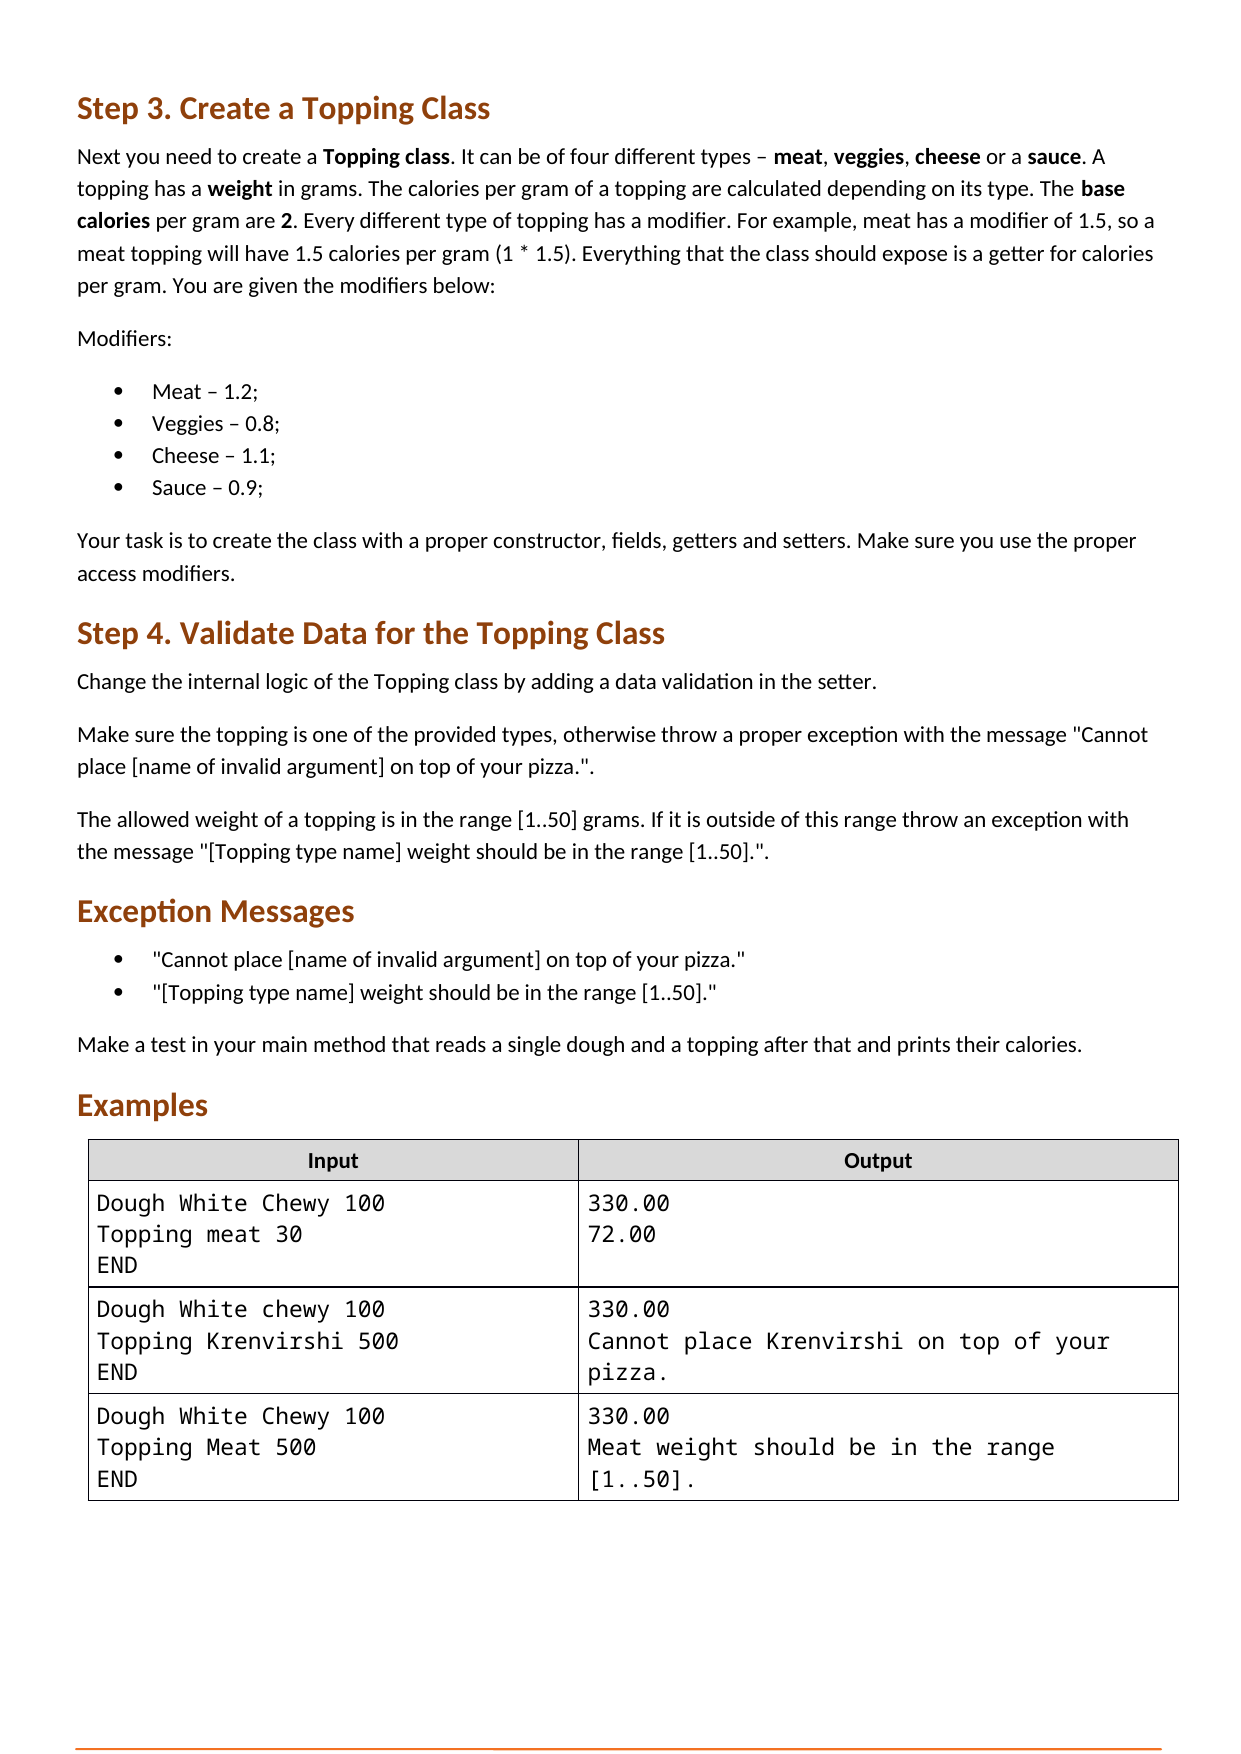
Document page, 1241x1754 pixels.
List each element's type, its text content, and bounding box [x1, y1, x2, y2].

list Meat – 1.2; [114, 377, 1163, 405]
list Sauce – 0.9; [114, 473, 1163, 502]
table_cell 330.00 Meat weight should be in the range [1..50]. [579, 1394, 1178, 1500]
text The allowed weight of a topping is in the range [1..50] grams. If it is outside of this range throw an exception with the message "[Topping type name] weight should be in the range [1..50].". [77, 805, 1163, 865]
table_header Output [579, 1140, 1178, 1180]
table_cell Dough White chewy 100 Topping Krenvirshi 500 END [89, 1288, 578, 1393]
text Modifiers: [77, 324, 1163, 352]
table_cell 330.00 72.00 [579, 1181, 1178, 1286]
list Veggies – 0.8; [114, 409, 1163, 437]
subtitle Exception Messages [77, 890, 1163, 931]
text Next you need to create a Topping class. It can be of four different types – meat, veggies, cheese or a sauce. A topping has a weight in grams. The calories per gram of a topping are calculated depending on its type. The base calories per gram are 2. Every different type of topping has a modifier. For example, meat has a modifier of 1.5, so a meat topping will have 1.5 calories per gram (1 * 1.5). Everything that the class should expose is a getter for calories per gram. You are given the modifiers below: [77, 142, 1163, 299]
list Cheese – 1.1; [114, 441, 1163, 469]
text Make sure the topping is one of the provided types, otherwise throw a proper exception with the message "Cannot place [name of invalid argument] on top of your pizza.". [77, 720, 1163, 780]
table_header Input [89, 1140, 578, 1180]
list "[Topping type name] weight should be in the range [1..50]." [114, 978, 1163, 1006]
list "Cannot place [name of invalid argument] on top of your pizza." [114, 945, 1163, 973]
text Change the internal logic of the Topping class by adding a data validation in the setter. [77, 667, 1163, 695]
text Your task is to create the class with a proper constructor, fields, getters and setters. Make sure you use the proper access modifiers. [77, 527, 1163, 587]
text Make a test in your main method that reads a single dough and a topping after that and prints their calories. [77, 1031, 1163, 1059]
subtitle Examples [77, 1084, 1163, 1124]
subtitle Step 4. Validate Data for the Topping Class [77, 612, 1163, 652]
table_cell 330.00 Cannot place Krenvirshi on top of your pizza. [579, 1288, 1178, 1393]
table_cell Dough White Chewy 100 Topping Meat 500 END [89, 1394, 578, 1500]
subtitle Step 3. Create a Topping Class [77, 87, 1163, 128]
table_cell Dough White Chewy 100 Topping meat 30 END [89, 1181, 578, 1286]
